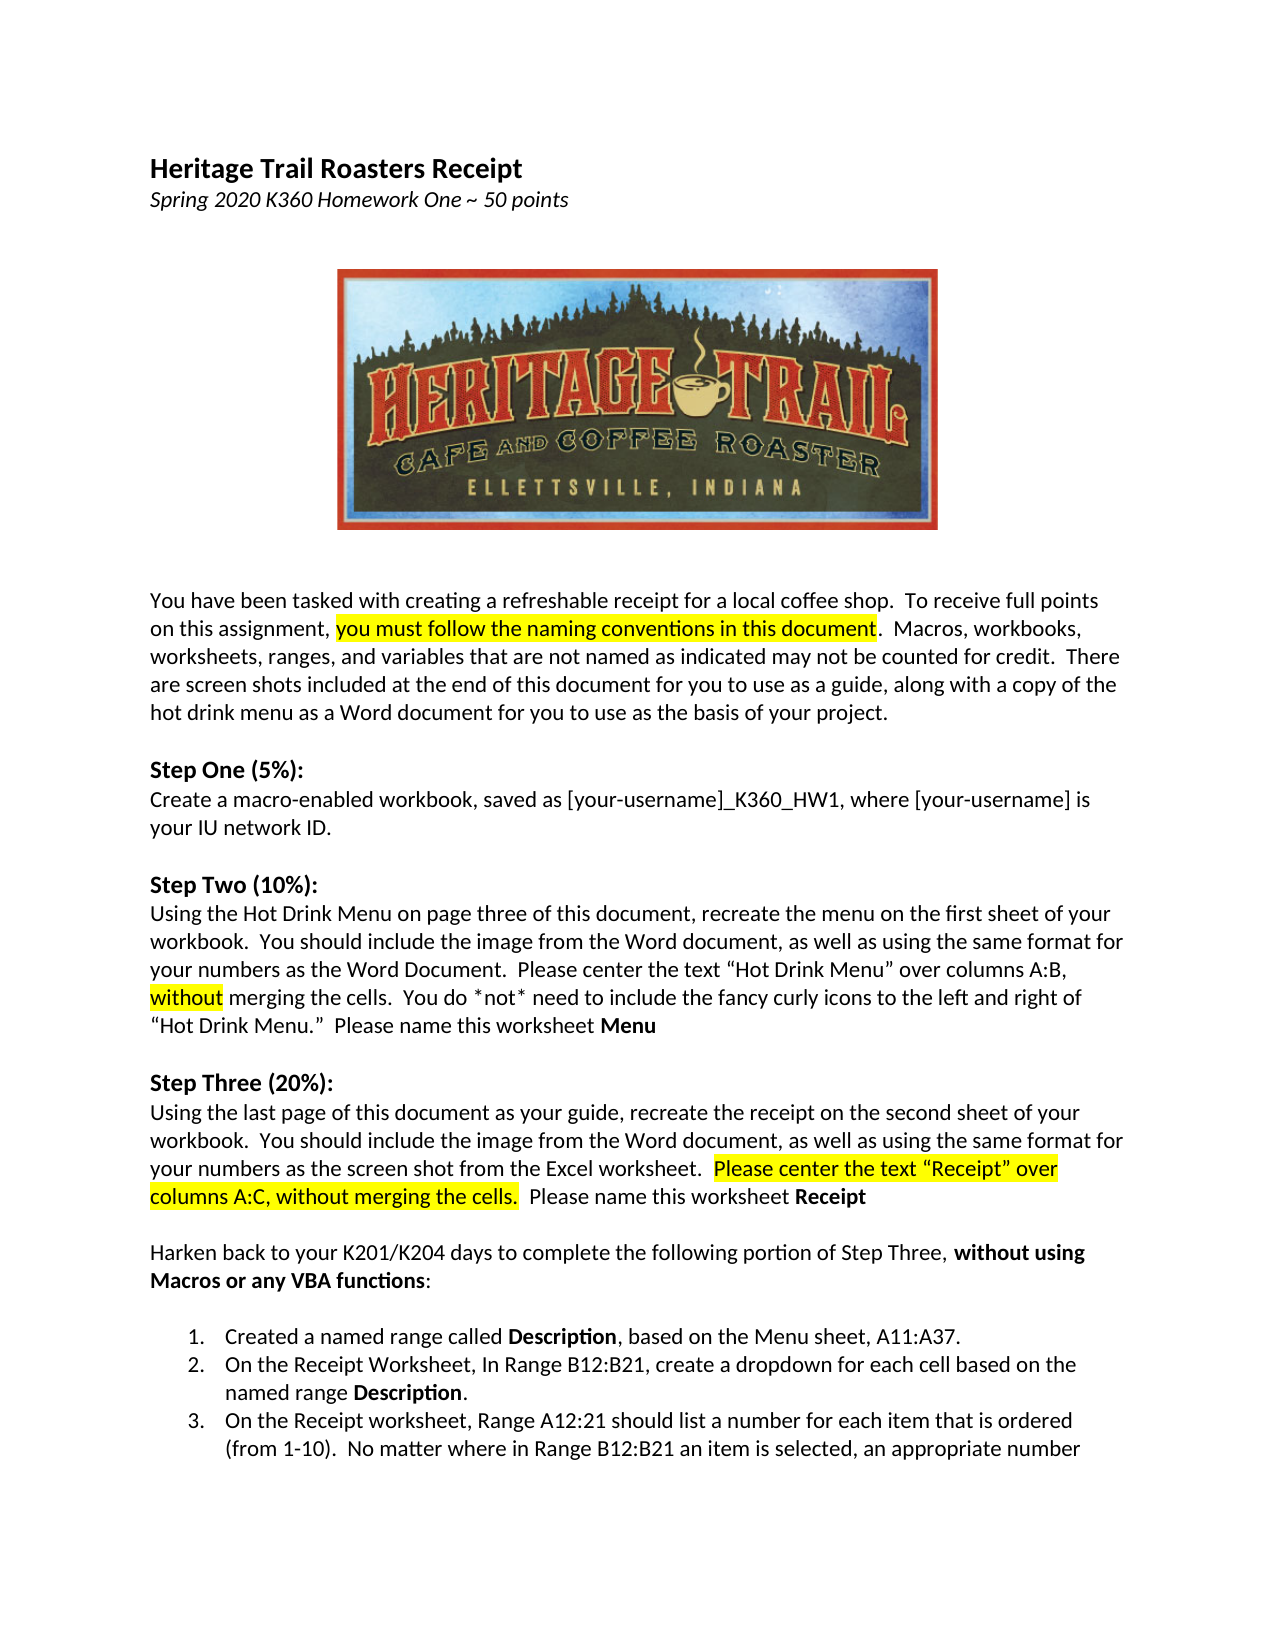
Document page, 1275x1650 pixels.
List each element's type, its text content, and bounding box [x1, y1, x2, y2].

text Using the last page of this document as your guide, recreate the receipt on the second sheet of your workbook. You should include the image from the Word document, as well as using the same format for your numbers as the screen shot from the Excel worksheet. Please center the text “Receipt” over columns A:C, without merging the cells. Please name this worksheet Receipt [150, 1098, 1125, 1210]
text Step Two (10%): [150, 869, 1125, 899]
text Heritage Trail Roasters Receipt [150, 150, 1125, 186]
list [187, 1406, 1125, 1462]
text Using the Hot Drink Menu on page three of this document, recreate the menu on the first sheet of your workbook. You should include the image from the Word document, as well as using the same format for your numbers as the Word Document. Please center the text “Hot Drink Menu” over columns A:B, without merging the cells. You do *not* need to include the fancy curly icons to the left and right of “Hot Drink Menu.” Please name this worksheet Menu [150, 899, 1125, 1039]
text You have been tasked with creating a refreshable receipt for a local coffee shop. To receive full points on this assignment, you must follow the naming conventions in this document. Macros, workbooks, worksheets, ranges, and variables that are not named as indicated may not be counted for credit. There are screen shots included at the end of this document for you to use as a guide, along with a copy of the hot drink menu as a Word document for you to use as the basis of your project. [150, 586, 1125, 726]
text Step Three (20%): [150, 1067, 1125, 1098]
list Created a named range called Description, based on the Menu sheet, A11:A37. [187, 1322, 1125, 1350]
text Step One (5%): [150, 754, 1125, 785]
text Harken back to your K201/K204 days to complete the following portion of Step Three, without using Macros or any VBA functions: [150, 1238, 1125, 1294]
text Create a macro-enabled workbook, saved as [your-username]_K360_HW1, where [your-username] is your IU network ID. [150, 785, 1125, 841]
text Spring 2020 K360 Homework One ~ 50 points [150, 186, 1125, 214]
list On the Receipt Worksheet, In Range B12:B21, create a dropdown for each cell based on the named range Description. [187, 1350, 1125, 1406]
